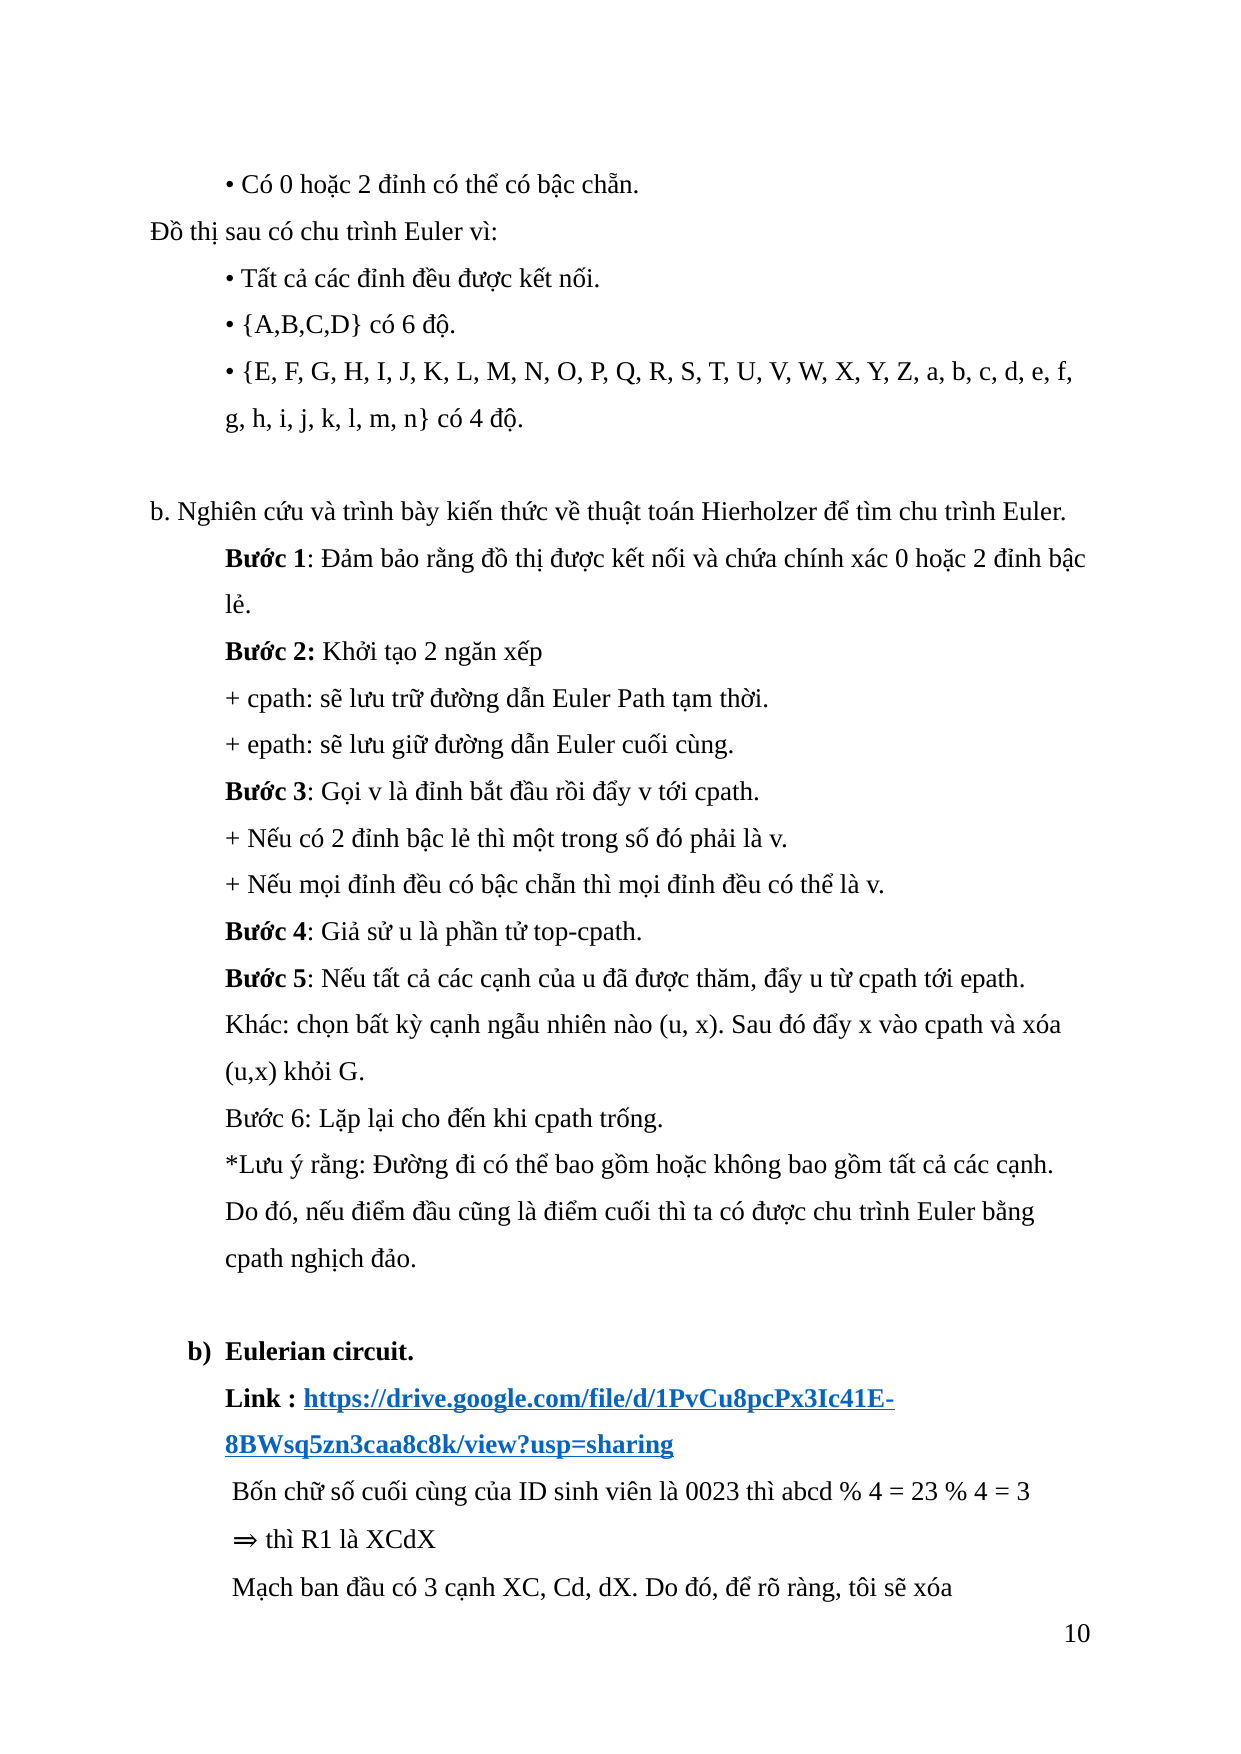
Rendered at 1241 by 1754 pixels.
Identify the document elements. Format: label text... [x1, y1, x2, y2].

text b. Nghiên cứu và trình bày kiến ​​thức về thuật toán Hierholzer để tìm chu trình Euler. [150, 495, 1090, 526]
text Đồ thị sau có chu trình Euler vì: [150, 215, 1090, 246]
text + Nếu mọi đỉnh đều có bậc chẵn thì mọi đỉnh đều có thể là v. [225, 868, 1090, 899]
text Bốn chữ số cuối cùng của ID sinh viên là 0023 thì abcd % 4 = 23 % 4 = 3 [225, 1475, 1090, 1506]
text Bước 6: Lặp lại cho đến khi cpath trống. [225, 1102, 1090, 1133]
text Bước 1: Đảm bảo rằng đồ thị được kết nối và chứa chính xác 0 hoặc 2 đỉnh bậc lẻ. [225, 542, 1090, 619]
text Bước 4: Giả sử u là phần tử top-cpath. [225, 915, 1090, 946]
text + epath: sẽ lưu giữ đường dẫn Euler cuối cùng. [225, 728, 1090, 759]
text + cpath: sẽ lưu trữ đường dẫn Euler Path tạm thời. [225, 682, 1090, 713]
text Bước 2: Khởi tạo 2 ngăn xếp [225, 635, 1090, 666]
text Mạch ban đầu có 3 cạnh XC, Cd, dX. Do đó, để rõ ràng, tôi sẽ xóa [225, 1571, 1090, 1602]
text *Lưu ý rằng: Đường đi có thể bao gồm hoặc không bao gồm tất cả các cạnh. Do đó, nếu điểm đầu cũng là điểm cuối thì ta có được chu trình Euler bằng cpath nghịch đảo. [225, 1148, 1090, 1273]
text Bước 3: Gọi v là đỉnh bắt đầu rồi đẩy v tới cpath. [225, 775, 1090, 806]
text + Nếu có 2 đỉnh bậc lẻ thì một trong số đó phải là v. [225, 822, 1090, 853]
text • Có 0 hoặc 2 đỉnh có thể có bậc chẵn. [225, 168, 1090, 199]
text Bước 5: Nếu tất cả các cạnh của u đã được thăm, đẩy u từ cpath tới epath. Khác: chọn bất kỳ cạnh ngẫu nhiên nào (u, x). Sau đó đẩy x vào cpath và xóa (u,x) khỏi G. [225, 962, 1090, 1086]
text ⇒ thì R1 là XCdX [225, 1522, 1090, 1554]
text • {E, F, G, H, I, J, K, L, M, N, O, P, Q, R, S, T, U, V, W, X, Y, Z, a, b, c, d, e, f, g, h, i, j, k, l, m, n} có 4 độ. [225, 355, 1090, 433]
text • {A,B,C,D} có 6 độ. [225, 308, 1090, 339]
list Eulerian circuit. [187, 1335, 1090, 1366]
text • Tất cả các đỉnh đều được kết nối. [225, 262, 1090, 293]
list Link : https://drive.google.com/file/d/1PvCu8pcPx3Ic41E-8BWsq5zn3caa8c8k/view?usp=sharing [225, 1382, 1090, 1459]
